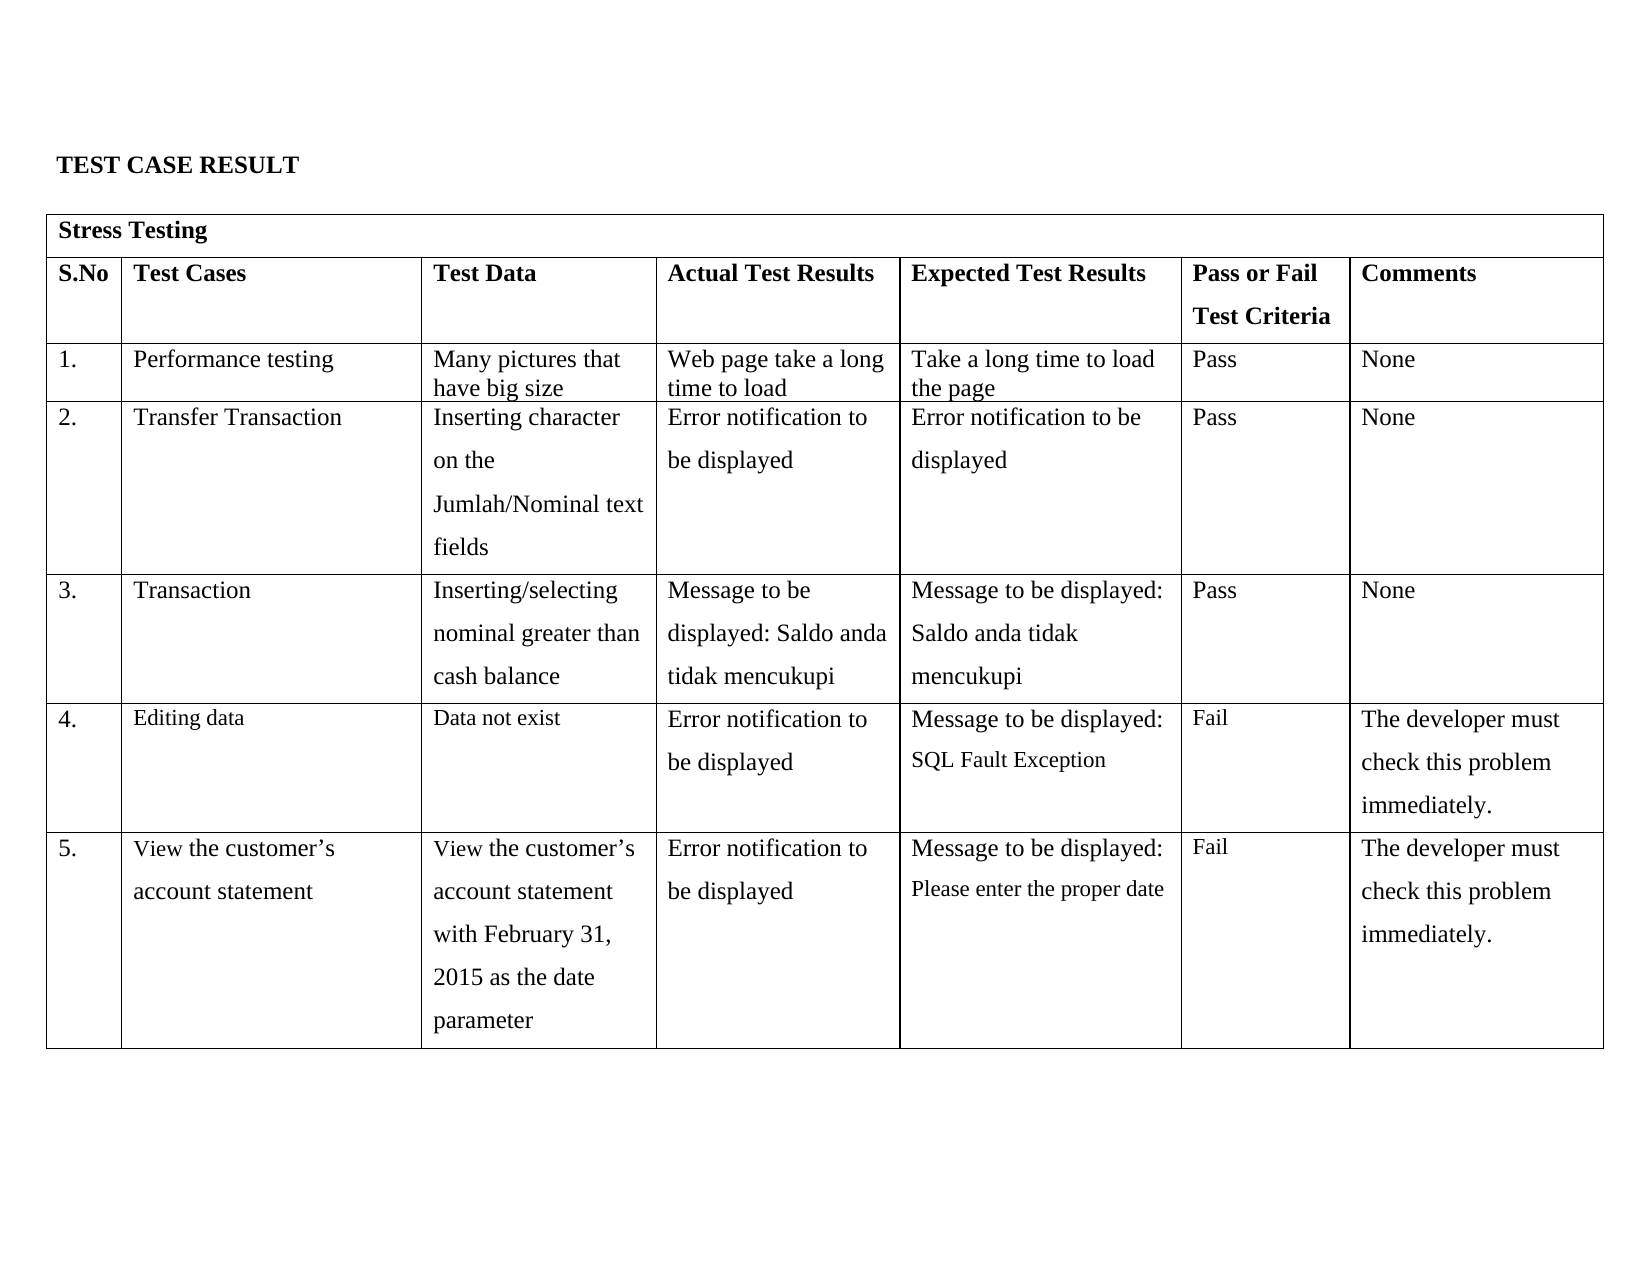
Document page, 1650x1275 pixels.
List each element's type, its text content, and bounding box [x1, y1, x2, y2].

table_cell View the customer’s account statement [122, 833, 421, 1047]
table_cell None [1351, 402, 1603, 574]
table_cell Inserting/selecting nominal greater than cash balance [422, 575, 656, 703]
table_cell Test Cases [122, 258, 421, 343]
table_cell 3. [47, 575, 121, 703]
table_cell 5. [47, 833, 121, 1047]
table_header Stress Testing [47, 215, 1603, 257]
table_cell None [1351, 344, 1603, 401]
table_cell Performance testing [122, 344, 421, 401]
table_cell Comments [1351, 258, 1603, 343]
table_cell The developer must check this problem immediately. [1351, 704, 1603, 832]
table_cell Editing data [122, 704, 421, 832]
table_cell Message to be displayed: SQL Fault Exception [901, 704, 1181, 832]
table_cell Data not exist [422, 704, 656, 832]
table_cell Message to be displayed: Saldo anda tidak mencukupi [901, 575, 1181, 703]
table_cell Transfer Transaction [122, 402, 421, 574]
table_cell Inserting character on the Jumlah/Nominal text fields [422, 402, 656, 574]
table_cell None [1351, 575, 1603, 703]
table_cell Error notification to be displayed [657, 402, 899, 574]
table_cell Actual Test Results [657, 258, 899, 343]
text TEST CASE RESULT [56, 150, 1500, 179]
table_cell Expected Test Results [901, 258, 1181, 343]
table_cell View the customer’s account statement with February 31, 2015 as the date parameter [422, 833, 656, 1047]
table_cell Error notification to be displayed [657, 704, 899, 832]
table_cell The developer must check this problem immediately. [1351, 833, 1603, 1047]
table_cell Error notification to be displayed [901, 402, 1181, 574]
table_cell Pass [1182, 402, 1349, 574]
table_cell Error notification to be displayed [657, 833, 899, 1047]
table_cell 4. [47, 704, 121, 832]
table_cell Test Data [422, 258, 656, 343]
table_cell 1. [47, 344, 121, 401]
table_cell Message to be displayed: Saldo anda tidak mencukupi [657, 575, 899, 703]
table_cell Transaction [122, 575, 421, 703]
table_cell Pass [1182, 575, 1349, 703]
table_cell Fail [1182, 833, 1349, 1047]
table_cell Fail [1182, 704, 1349, 832]
table_cell 2. [47, 402, 121, 574]
table_cell Pass or Fail Test Criteria [1182, 258, 1349, 343]
table_cell S.No [47, 258, 121, 343]
table_cell Many pictures that have big size [422, 344, 656, 401]
table_cell Take a long time to load the page [901, 344, 1181, 401]
table_cell Pass [1182, 344, 1349, 401]
table_cell Web page take a long time to load [657, 344, 899, 401]
table_cell Message to be displayed: Please enter the proper date [901, 833, 1181, 1047]
